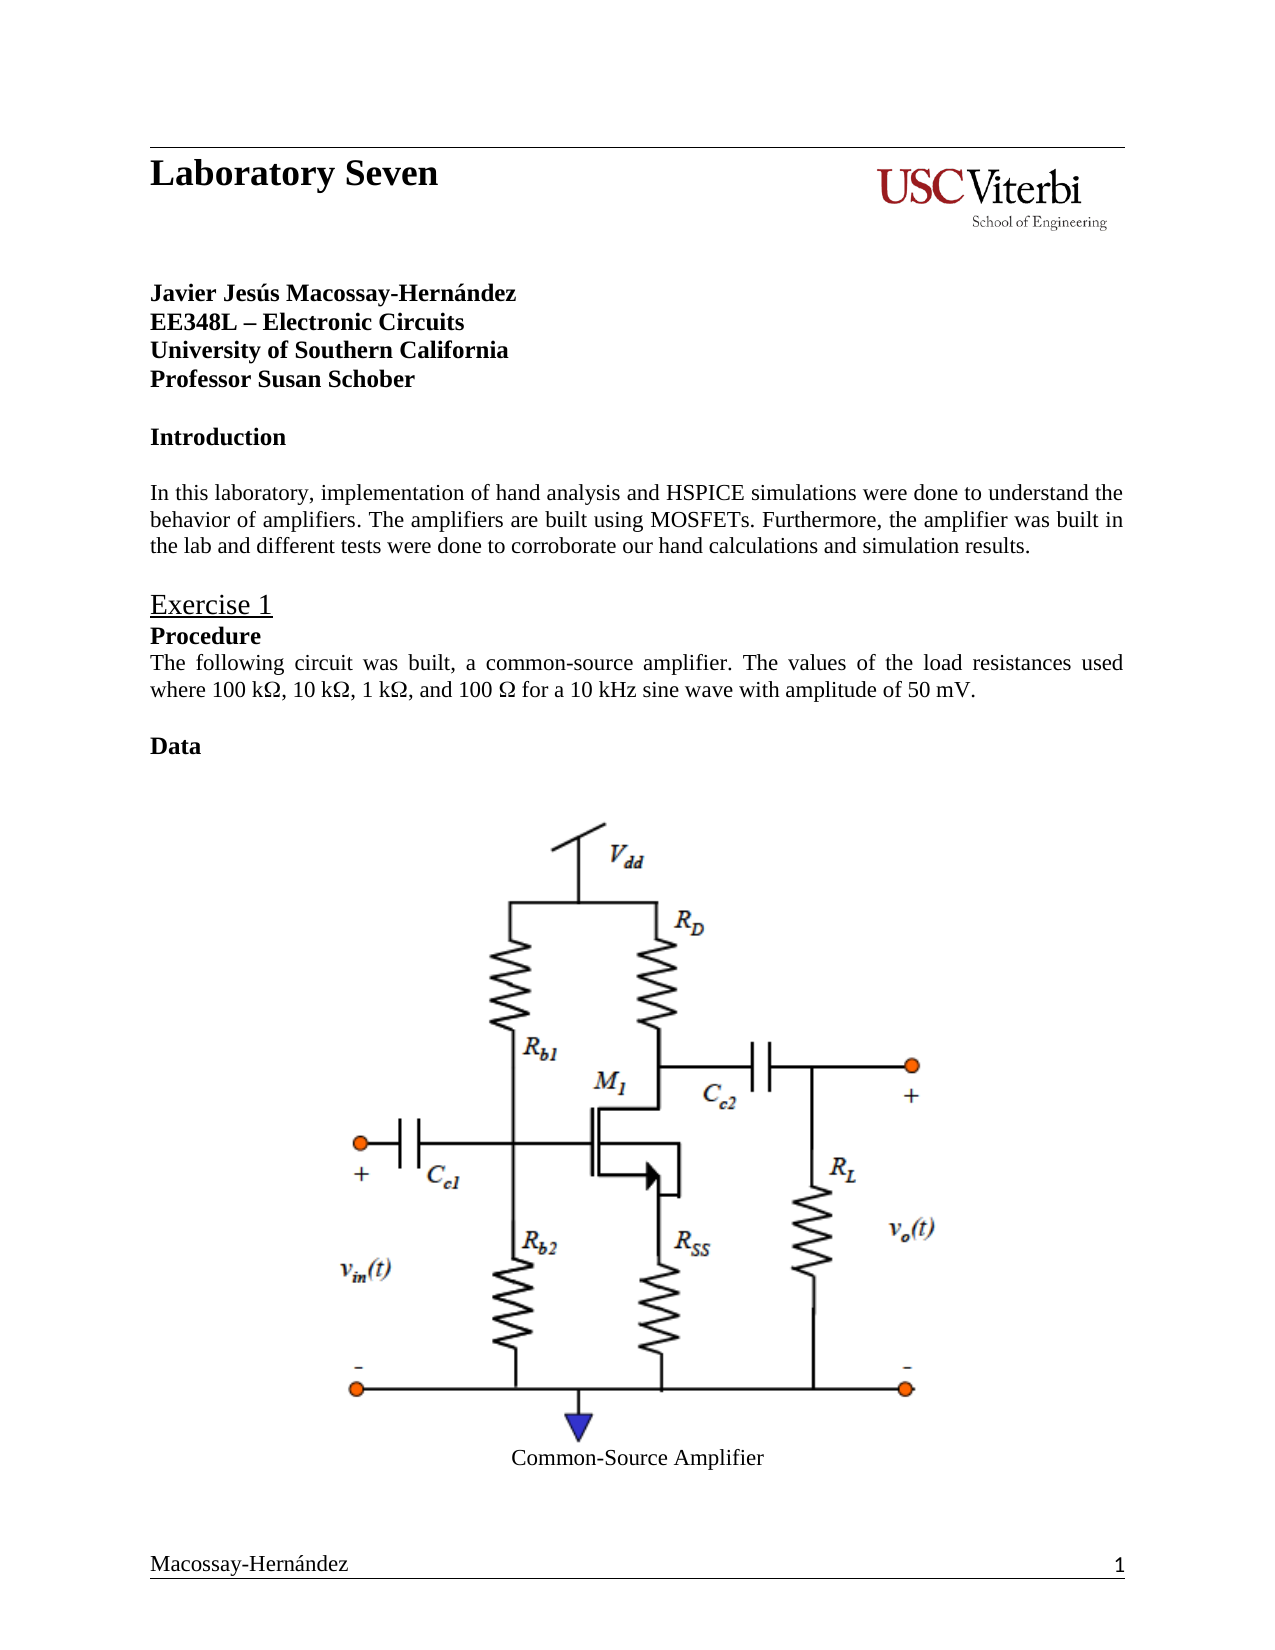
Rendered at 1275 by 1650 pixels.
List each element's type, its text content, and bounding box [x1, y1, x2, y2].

picture [850, 150, 1134, 250]
text University of Southern California [150, 336, 1125, 364]
text The following circuit was built, a common-source amplifier. The values of the load resistances used where 100 k, 10 k, 1 k, and 100 for a 10 kHz sine wave with amplitude of 50 mV. [150, 649, 1125, 702]
text Procedure [150, 621, 1125, 649]
text In this laboratory, implementation of hand analysis and HSPICE simulations were done to understand the behavior of amplifiers. The amplifiers are built using MOSFETs. Furthermore, the amplifier was built in the lab and different tests were done to corroborate our hand calculations and simulation results. [150, 479, 1125, 558]
text Introduction [150, 422, 1125, 451]
text Common-Source Amplifier [150, 1444, 1125, 1470]
text Data [150, 731, 1125, 760]
text Exercise 1 [150, 587, 1125, 621]
text Javier Jesús Macossay-Hernández [150, 278, 1125, 307]
text EE348L – Electronic Circuits [150, 307, 1125, 336]
text Professor Susan Schober [150, 364, 1125, 393]
text Laboratory Seven [150, 150, 775, 193]
picture [289, 817, 986, 1444]
